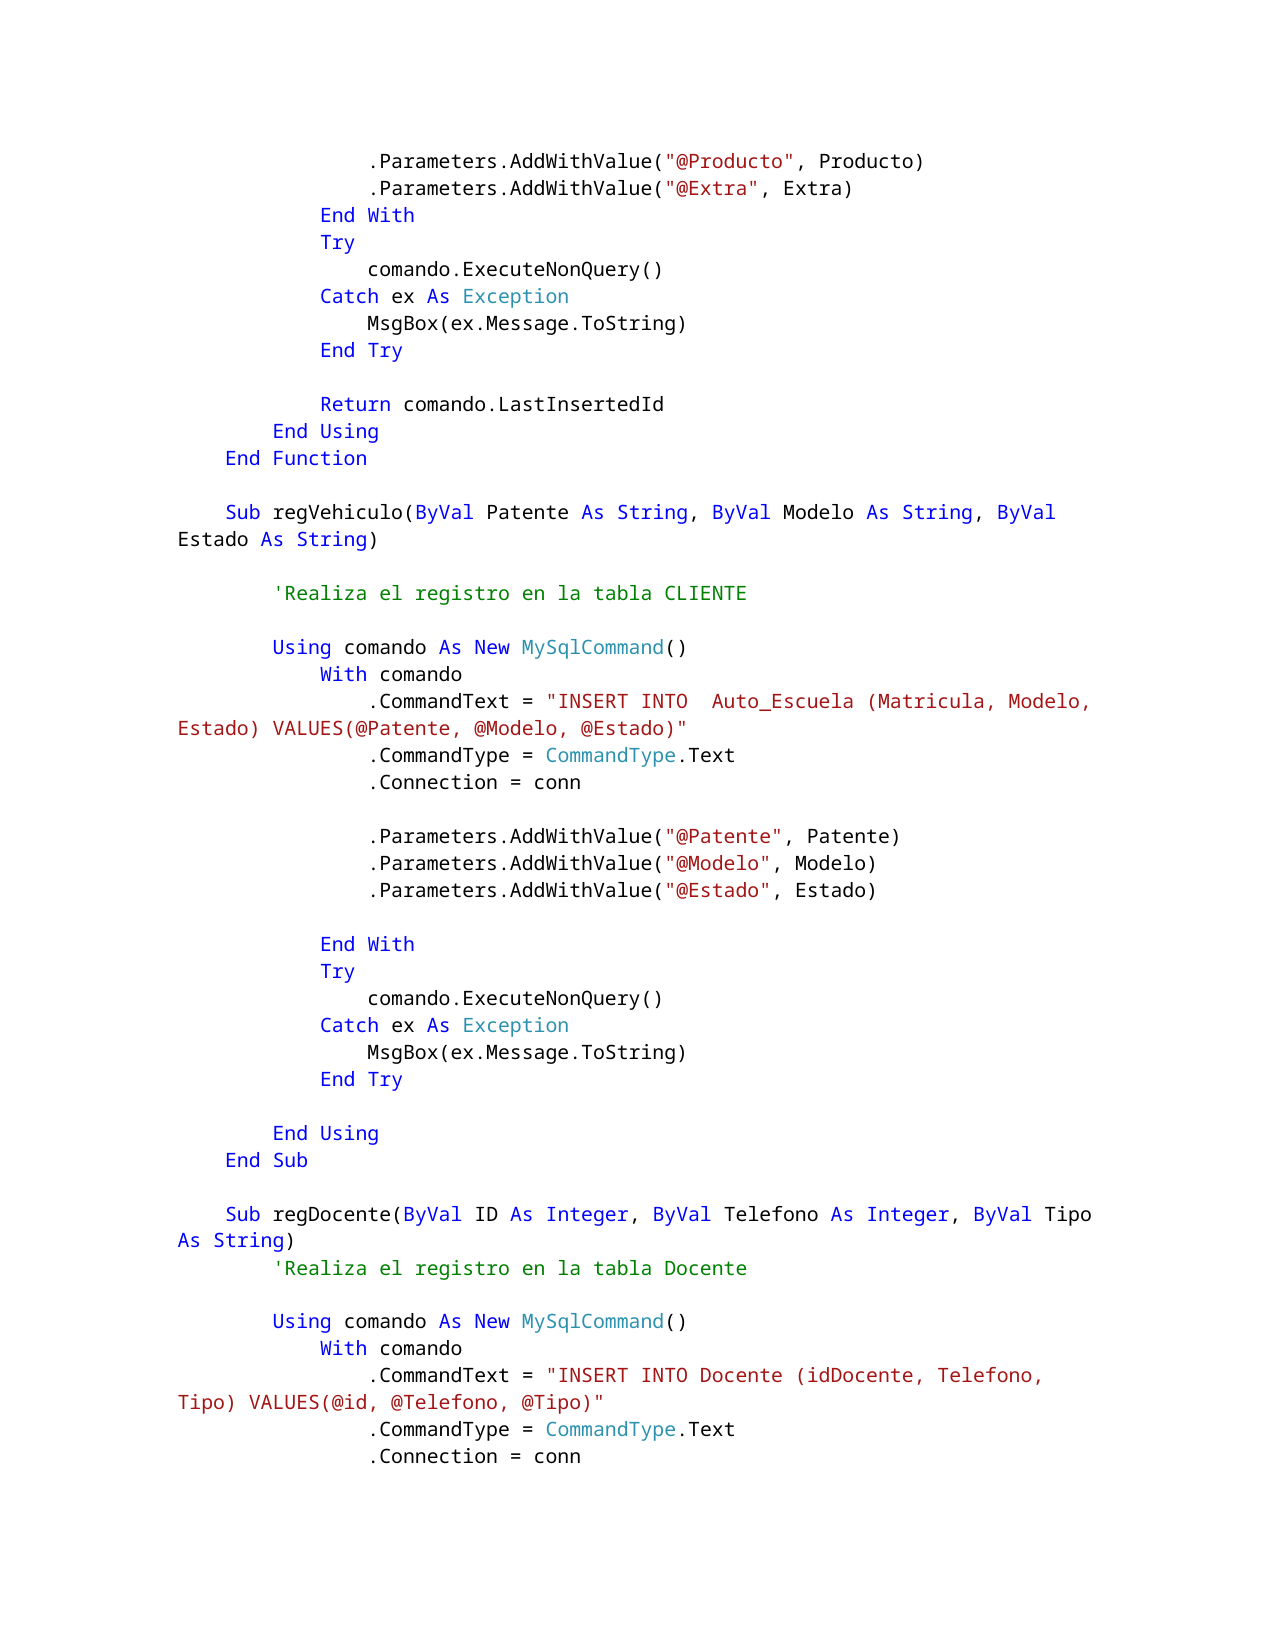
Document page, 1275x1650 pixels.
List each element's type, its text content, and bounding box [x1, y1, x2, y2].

text MsgBox(ex.Message.ToString) [177, 1038, 1098, 1065]
text comando.ExecuteNonQuery() [177, 256, 1098, 282]
text .Connection = conn [177, 1443, 1098, 1469]
text Using comando As New MySqlCommand() [177, 1308, 1098, 1335]
text .CommandType = CommandType.Text [177, 1416, 1098, 1443]
text End Using [177, 1119, 1098, 1146]
text .Parameters.AddWithValue("@Modelo", Modelo) [177, 849, 1098, 876]
text .Parameters.AddWithValue("@Patente", Patente) [177, 822, 1098, 849]
text .Parameters.AddWithValue("@Producto", Producto) [177, 148, 1098, 174]
text End Function [177, 444, 1098, 471]
text Catch ex As Exception [177, 282, 1098, 309]
text End Try [177, 336, 1098, 363]
text With comando [177, 660, 1098, 687]
text With comando [177, 1335, 1098, 1362]
text .Parameters.AddWithValue("@Extra", Extra) [177, 174, 1098, 202]
text End With [177, 930, 1098, 957]
text 'Realiza el registro en la tabla Docente [177, 1254, 1098, 1281]
text .CommandType = CommandType.Text [177, 741, 1098, 768]
text .Connection = conn [177, 768, 1098, 795]
text .CommandText = "INSERT INTO Auto_Escuela (Matricula, Modelo, Estado) VALUES(@Patente, @Modelo, @Estado)" [177, 687, 1098, 741]
text End Using [177, 417, 1098, 444]
text MsgBox(ex.Message.ToString) [177, 309, 1098, 336]
text End Try [177, 1065, 1098, 1092]
text Catch ex As Exception [177, 1011, 1098, 1038]
text comando.ExecuteNonQuery() [177, 984, 1098, 1011]
text End With [177, 202, 1098, 228]
text Try [177, 957, 1098, 984]
text Using comando As New MySqlCommand() [177, 633, 1098, 660]
text Return comando.LastInsertedId [177, 390, 1098, 417]
text .CommandText = "INSERT INTO Docente (idDocente, Telefono, Tipo) VALUES(@id, @Telefono, @Tipo)" [177, 1362, 1098, 1416]
text Sub regDocente(ByVal ID As Integer, ByVal Telefono As Integer, ByVal Tipo As String) [177, 1200, 1098, 1254]
text 'Realiza el registro en la tabla CLIENTE [177, 579, 1098, 606]
text .Parameters.AddWithValue("@Estado", Estado) [177, 876, 1098, 903]
text End Sub [177, 1146, 1098, 1173]
text Try [177, 228, 1098, 256]
text Sub regVehiculo(ByVal Patente As String, ByVal Modelo As String, ByVal Estado As String) [177, 498, 1098, 552]
